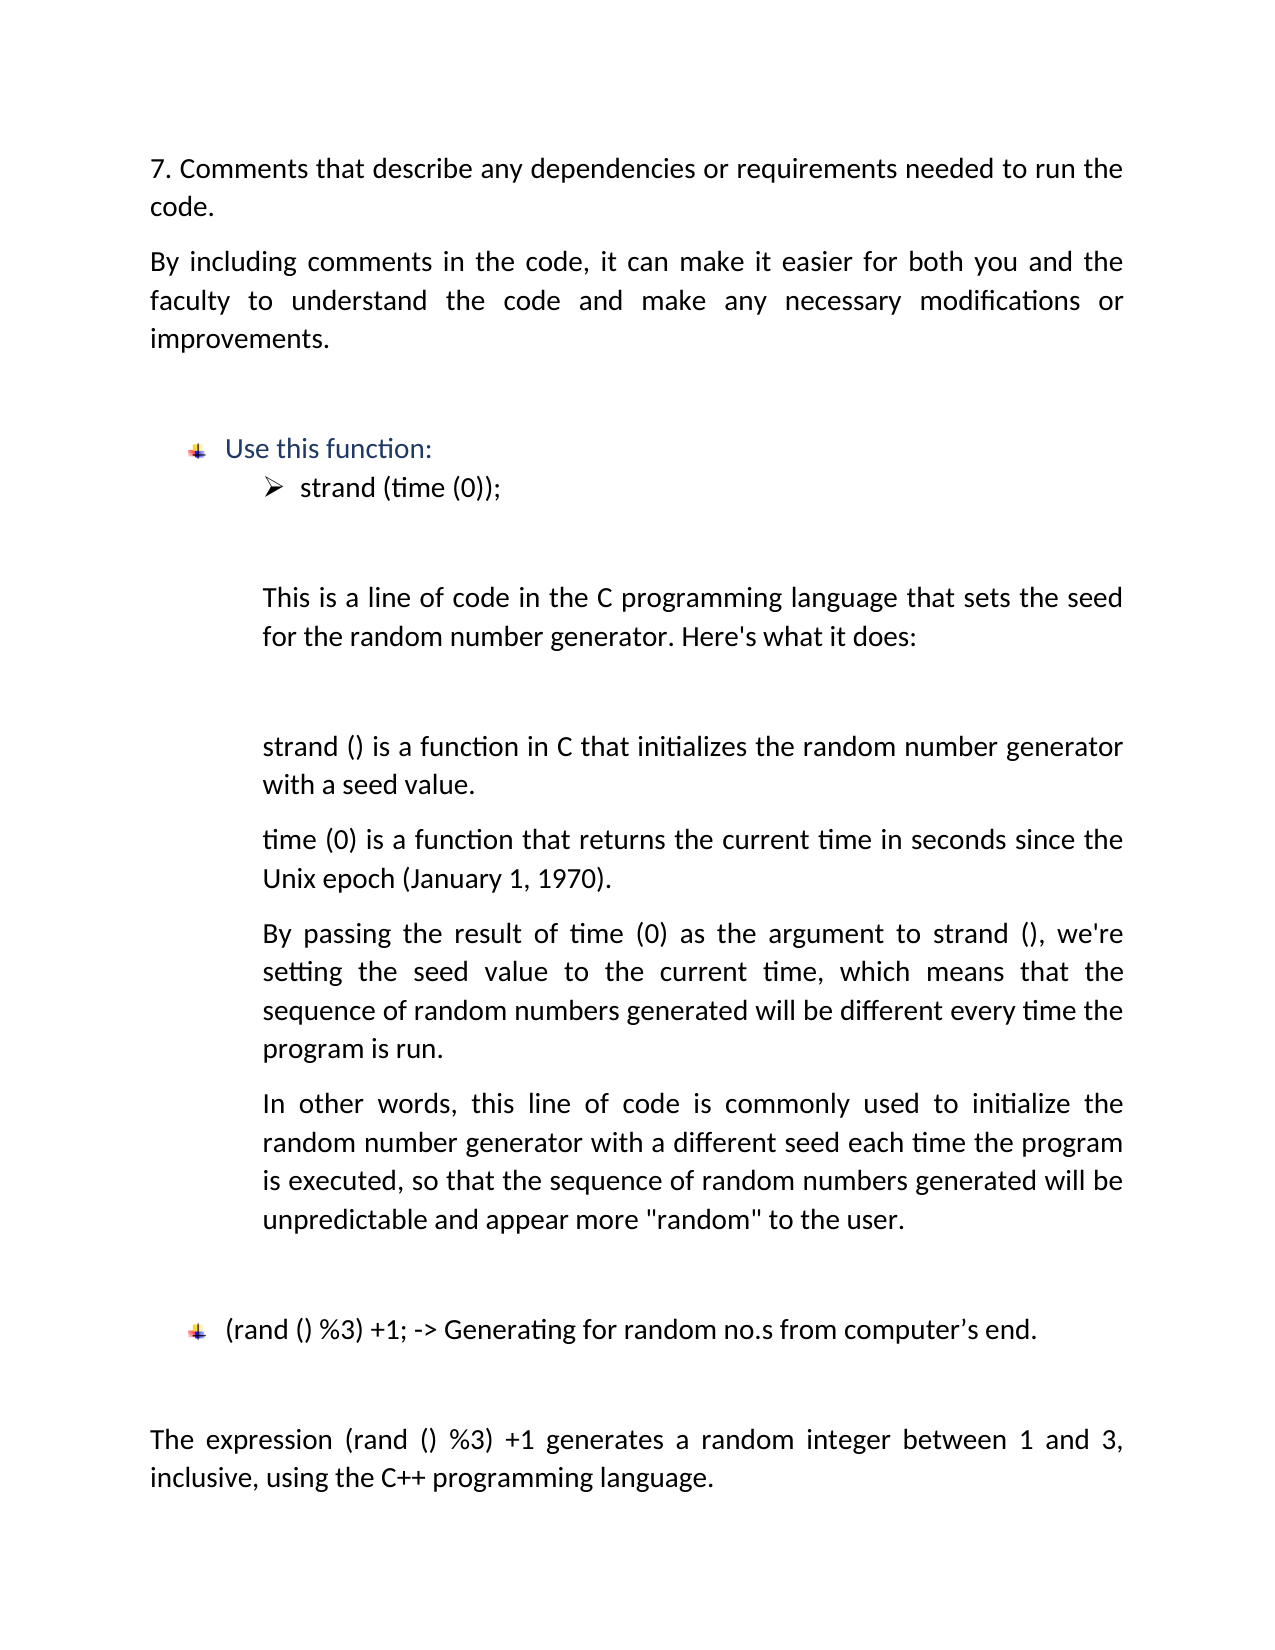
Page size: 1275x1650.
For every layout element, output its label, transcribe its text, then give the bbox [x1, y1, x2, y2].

text strand () is a function in C that initializes the random number generator with a seed value. [262, 728, 1125, 802]
picture [188, 442, 206, 459]
text 7. Comments that describe any dependencies or requirements needed to run the code. [150, 150, 1125, 224]
text The expression (rand () %3) +1 generates a random integer between 1 and 3, inclusive, using the C++ programming language. [150, 1421, 1125, 1495]
text By including comments in the code, it can make it easier for both you and the faculty to understand the code and make any necessary modifications or improvements. [150, 243, 1125, 356]
text In other words, this line of code is commonly used to initialize the random number generator with a different seed each time the program is executed, so that the sequence of random numbers generated will be unpredictable and appear more "random" to the user. [262, 1085, 1125, 1236]
text By passing the result of time (0) as the argument to strand (), we're setting the seed value to the current time, which means that the sequence of random numbers generated will be different every time the program is run. [262, 915, 1125, 1066]
text time (0) is a function that returns the current time in seconds since the Unix epoch (January 1, 1970). [262, 821, 1125, 896]
list (rand () %3) +1; -> Generating for random no.s from computer’s end. [187, 1311, 1125, 1347]
list Use this function: [187, 431, 1125, 466]
picture [188, 1322, 206, 1340]
list strand (time (0)); [262, 469, 1125, 505]
text This is a line of code in the C programming language that sets the seed for the random number generator. Here's what it does: [262, 579, 1125, 653]
